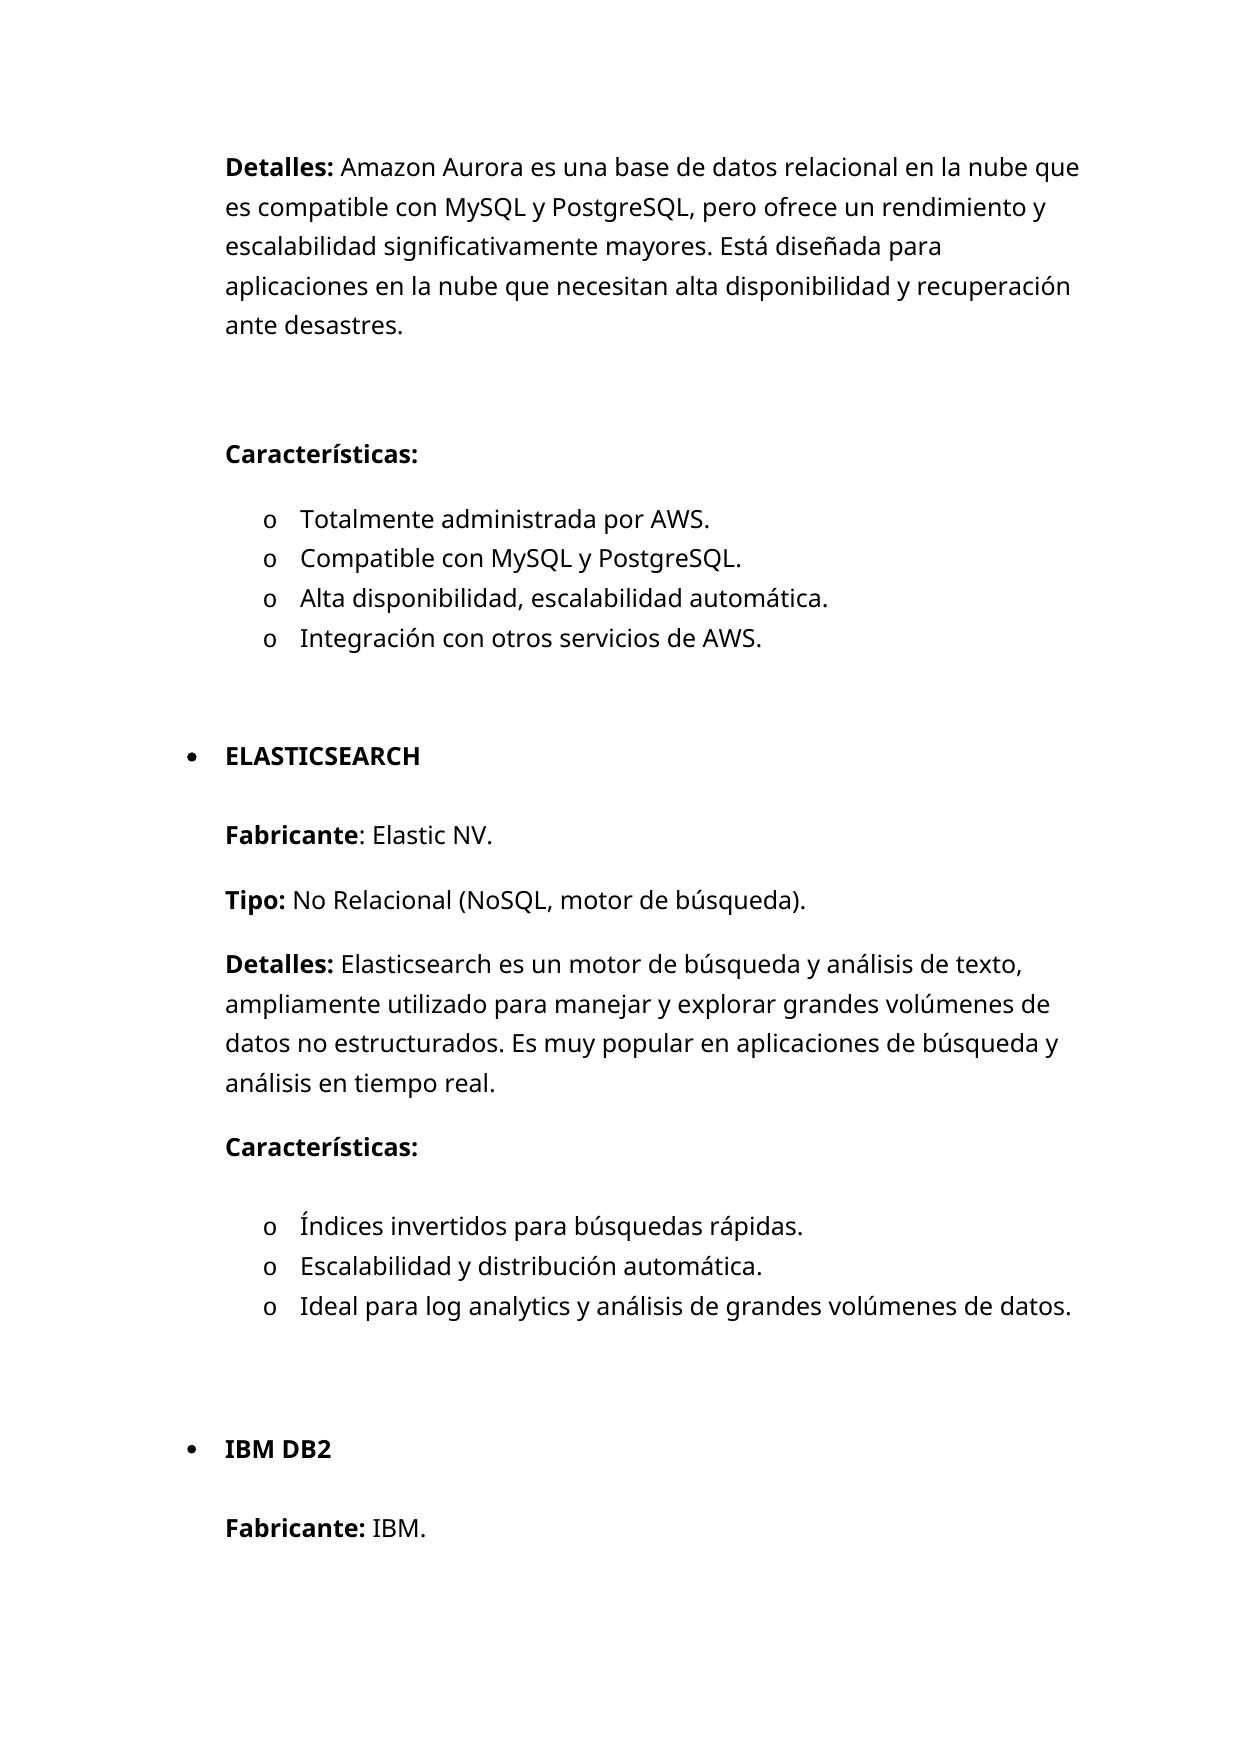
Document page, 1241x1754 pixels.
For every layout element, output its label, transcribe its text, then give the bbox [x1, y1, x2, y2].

list Compatible con MySQL y PostgreSQL. [262, 541, 1090, 575]
list Índices invertidos para búsquedas rápidas. [262, 1209, 1090, 1243]
list Alta disponibilidad, escalabilidad automática. [262, 581, 1090, 615]
list Totalmente administrada por AWS. [262, 501, 1090, 536]
text Características: [225, 437, 1090, 471]
list IBM DB2 [187, 1432, 1090, 1466]
list Escalabilidad y distribución automática. [262, 1248, 1090, 1283]
text Detalles: Elasticsearch es un motor de búsqueda y análisis de texto, ampliamente utilizado para manejar y explorar grandes volúmenes de datos no estructurados. Es muy popular en aplicaciones de búsqueda y análisis en tiempo real. [225, 947, 1090, 1099]
list Integración con otros servicios de AWS. [262, 620, 1090, 655]
text Detalles: Amazon Aurora es una base de datos relacional en la nube que es compatible con MySQL y PostgreSQL, pero ofrece un rendimiento y escalabilidad significativamente mayores. Está diseñada para aplicaciones en la nube que necesitan alta disponibilidad y recuperación ante desastres. [225, 150, 1090, 342]
list ELASTICSEARCH [187, 739, 1090, 773]
list Fabricante: Elastic NV. [225, 818, 1090, 852]
text Tipo: No Relacional (NoSQL, motor de búsqueda). [225, 882, 1090, 917]
list Características: [225, 1130, 1090, 1164]
list Fabricante: IBM. [225, 1511, 1090, 1545]
list Ideal para log analytics y análisis de grandes volúmenes de datos. [262, 1288, 1090, 1322]
